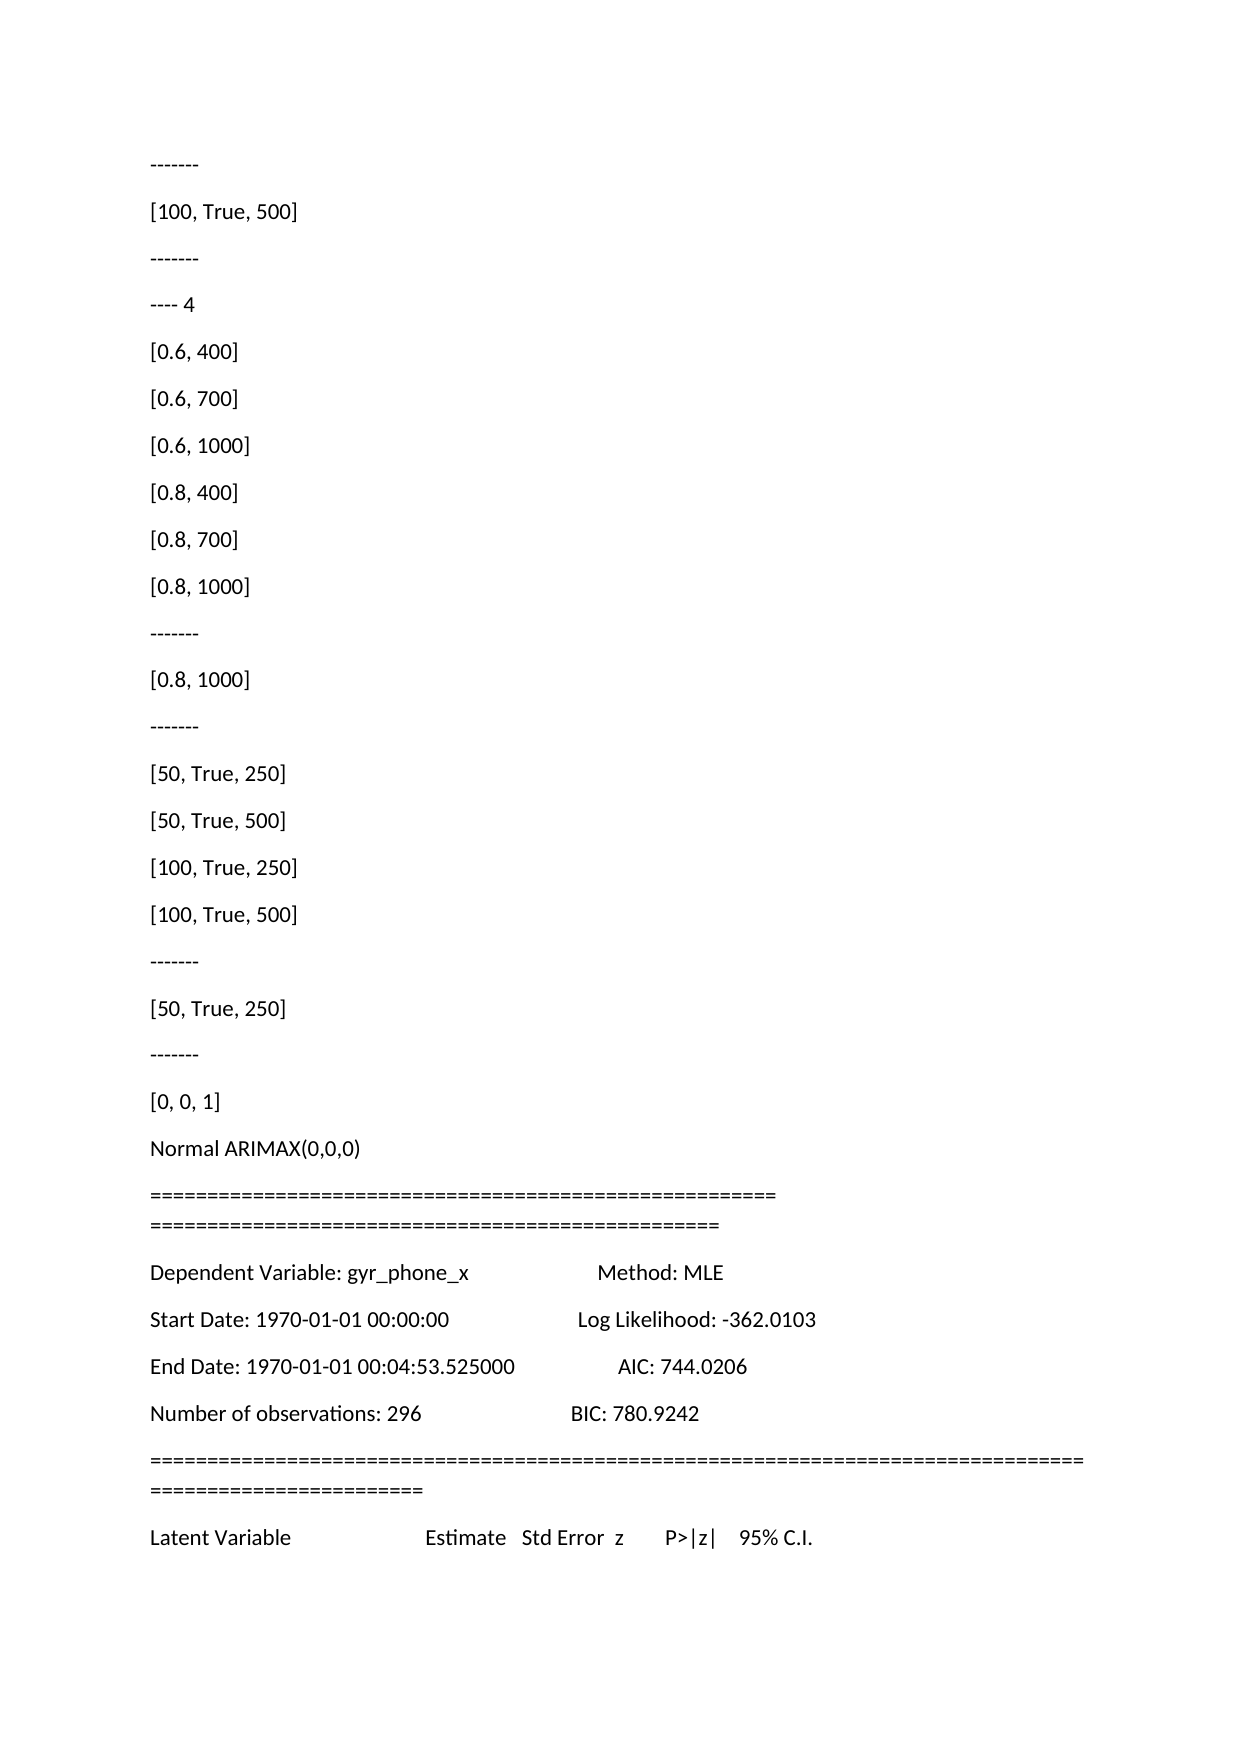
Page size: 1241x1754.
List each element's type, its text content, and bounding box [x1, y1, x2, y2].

text ---- 4 [150, 291, 1090, 319]
text Normal ARIMAX(0,0,0) [150, 1134, 1090, 1162]
text ------- [150, 619, 1090, 647]
text Latent Variable Estimate Std Error z P>|z| 95% C.I. [150, 1523, 1090, 1551]
text [100, True, 250] [150, 853, 1090, 881]
text [50, True, 500] [150, 806, 1090, 834]
text [50, True, 250] [150, 994, 1090, 1022]
text ------- [150, 947, 1090, 975]
text [0.8, 1000] [150, 666, 1090, 694]
text [0, 0, 1] [150, 1087, 1090, 1116]
text [0.6, 700] [150, 384, 1090, 412]
text [100, True, 500] [150, 197, 1090, 225]
text [0.8, 700] [150, 525, 1090, 553]
text End Date: 1970-01-01 00:04:53.525000 AIC: 744.0206 [150, 1352, 1090, 1380]
text ========================================================================================================== [150, 1446, 1090, 1504]
text ======================================================= ================================================== [150, 1181, 1090, 1239]
text Dependent Variable: gyr_phone_x Method: MLE [150, 1258, 1090, 1286]
text Number of observations: 296 BIC: 780.9242 [150, 1399, 1090, 1427]
text [0.8, 400] [150, 478, 1090, 506]
text ------- [150, 150, 1090, 178]
text ------- [150, 1041, 1090, 1069]
text ------- [150, 712, 1090, 741]
text [0.6, 1000] [150, 431, 1090, 459]
text [0.6, 400] [150, 337, 1090, 366]
text ------- [150, 244, 1090, 272]
text Start Date: 1970-01-01 00:00:00 Log Likelihood: -362.0103 [150, 1305, 1090, 1333]
text [100, True, 500] [150, 900, 1090, 928]
text [0.8, 1000] [150, 572, 1090, 600]
text [50, True, 250] [150, 759, 1090, 787]
